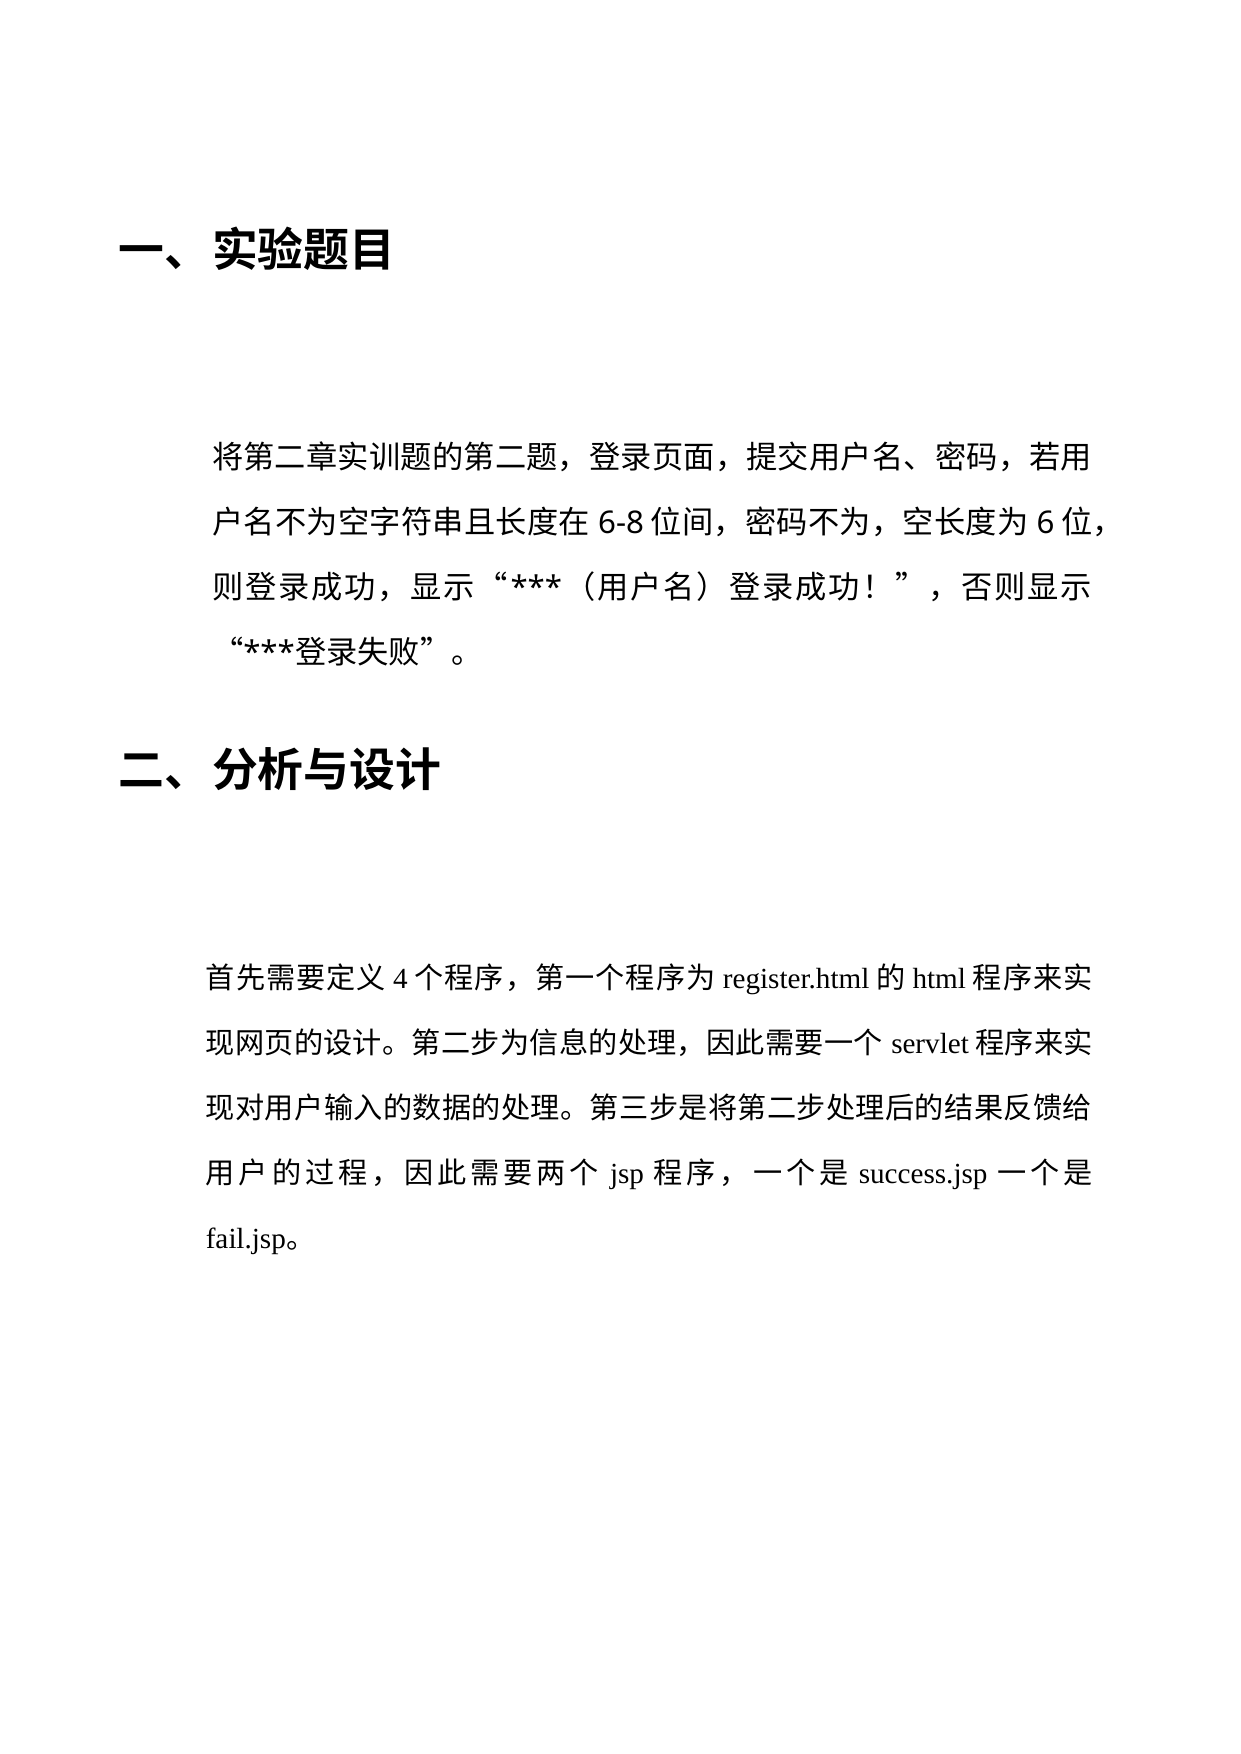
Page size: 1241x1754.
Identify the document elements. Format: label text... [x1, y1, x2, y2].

subtitle 分析与设计 [118, 718, 1093, 816]
text 将第二章实训题的第二题，登录页面，提交用户名、密码，若用户名不为空字符串且长度在6-8位间，密码不为，空长度为6位，则登录成功，显示“***（用户名）登录成功！”，否则显示“***登录失败”。 [212, 423, 1093, 683]
text 首先需要定义4个程序，第一个程序为register.html的html程序来实现网页的设计。第二步为信息的处理，因此需要一个servlet程序来实现对用户输入的数据的处理。第三步是将第二步处理后的结果反馈给用户的过程，因此需要两个jsp程序，一个是success.jsp一个是fail.jsp。 [206, 944, 1093, 1269]
subtitle 实验题目 [118, 197, 1093, 295]
